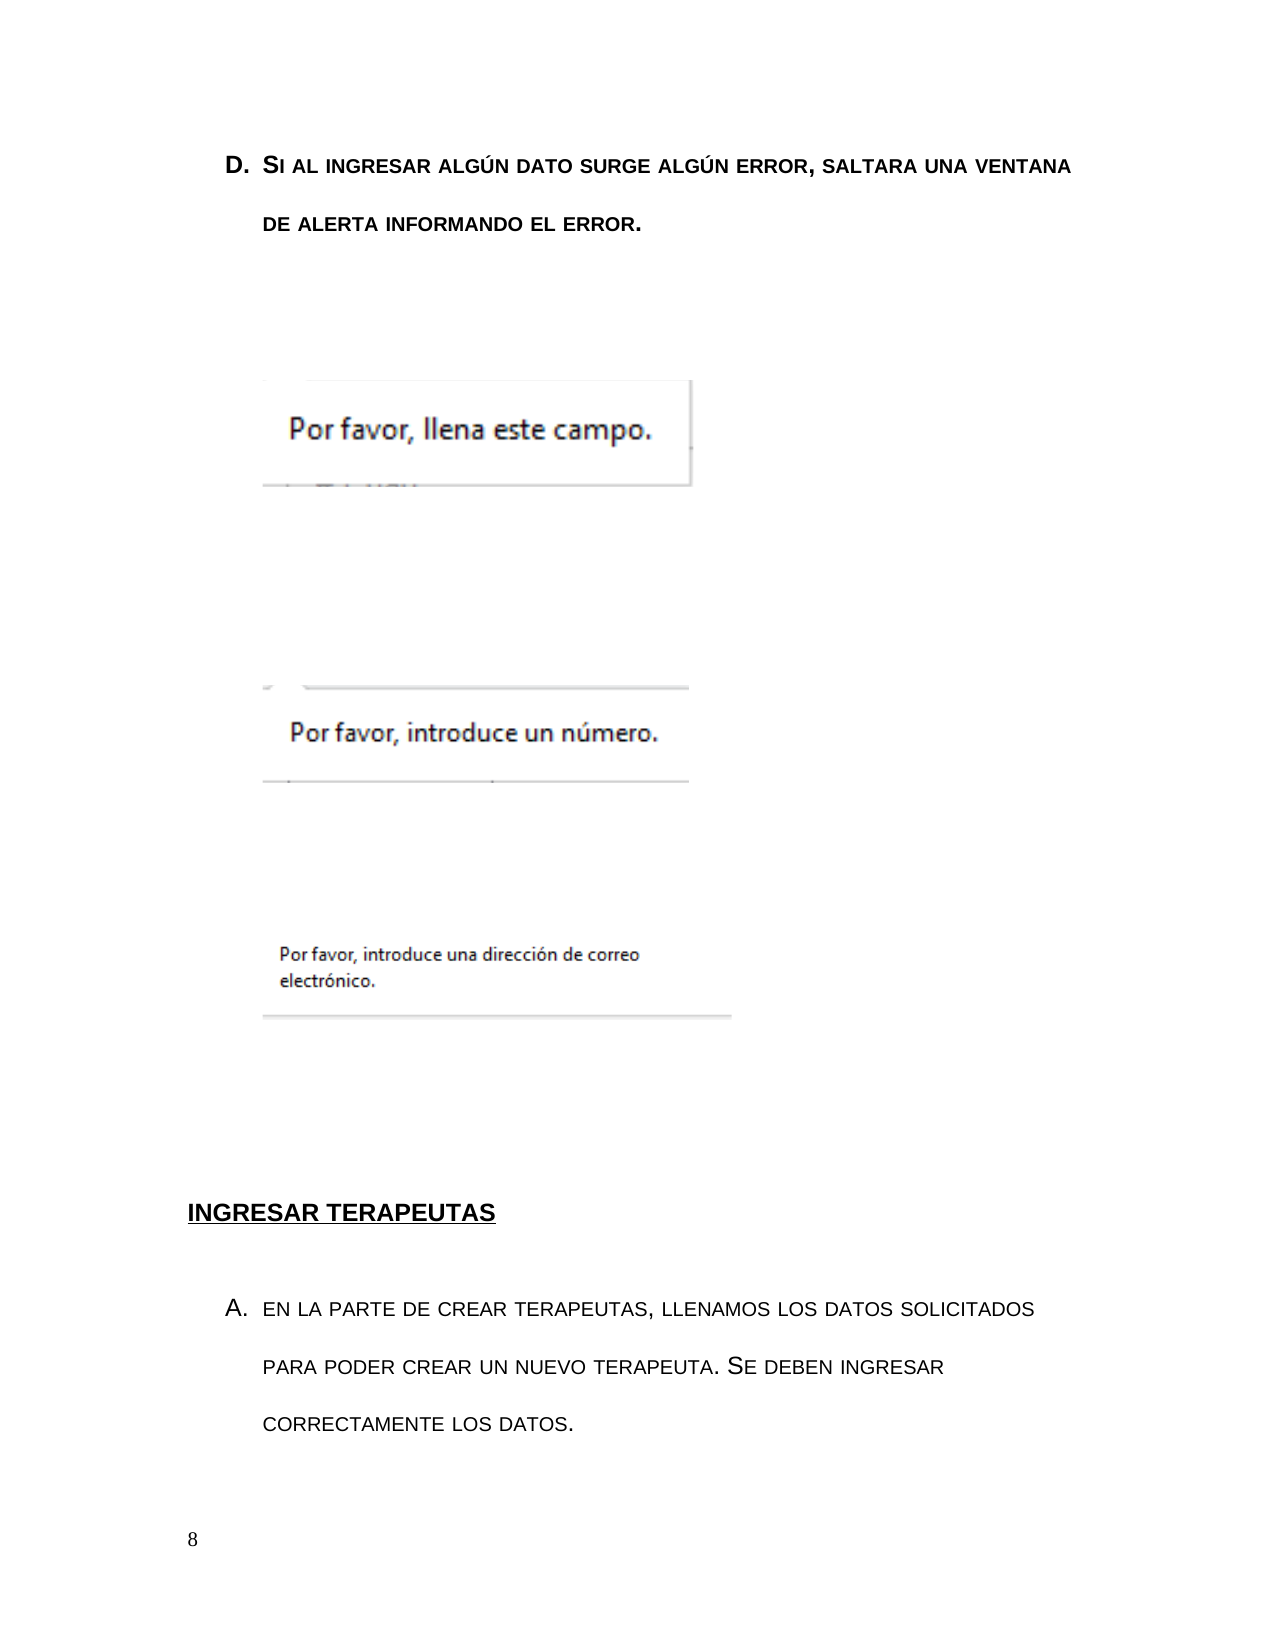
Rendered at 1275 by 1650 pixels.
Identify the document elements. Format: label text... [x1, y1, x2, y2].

picture [262, 685, 689, 783]
list en la parte de crear terapeutas, llenamos los datos solicitados para poder crear un nuevo terapeuta. Se deben ingresar correctamente los datos. [225, 1293, 1087, 1437]
picture [262, 380, 694, 487]
picture [262, 924, 732, 1020]
text ingresar terapeutas [187, 1198, 1087, 1227]
list Si al ingresar algún dato surge algún error, saltara una ventana de alerta informando el error. [225, 150, 1087, 236]
